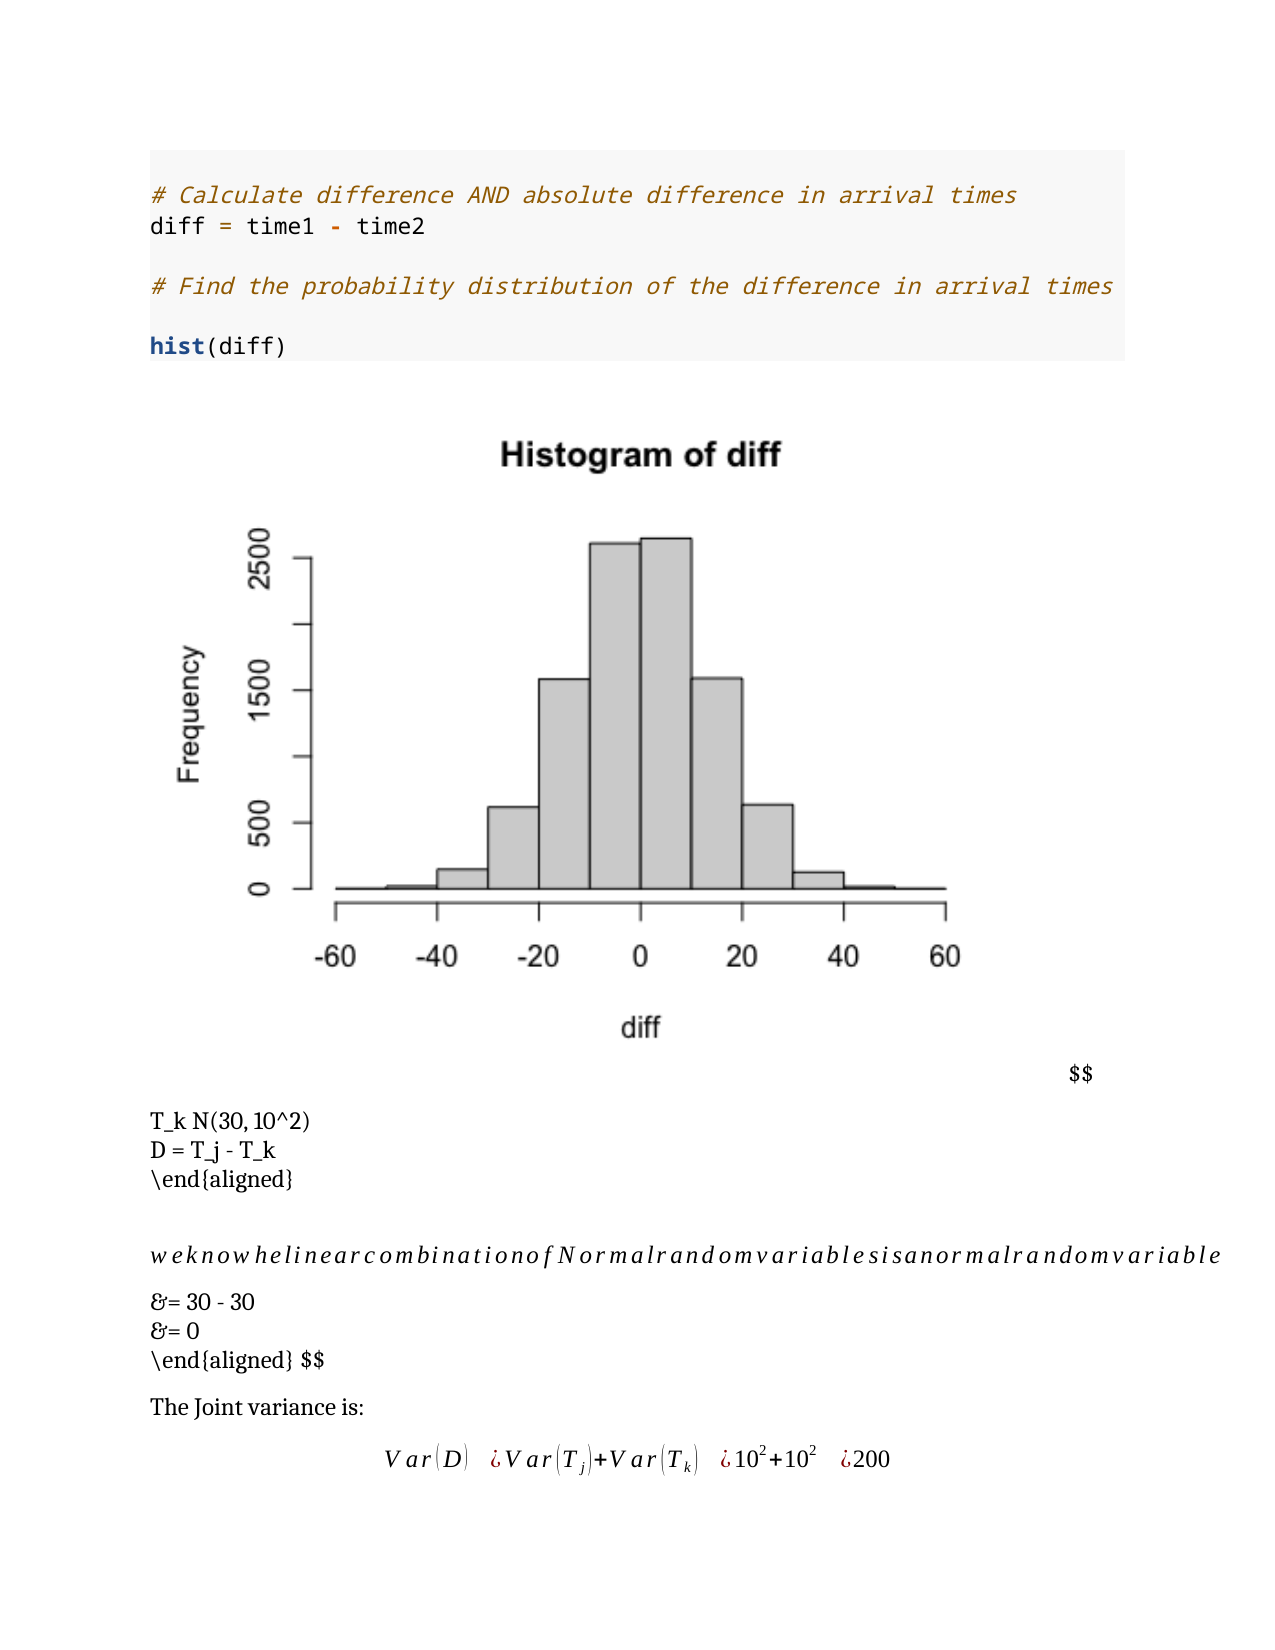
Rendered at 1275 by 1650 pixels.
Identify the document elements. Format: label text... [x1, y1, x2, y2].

text T_k N(30, 10^2) D = T_j - T_k \end{aligned} [150, 1107, 1125, 1222]
picture [168, 382, 1044, 1082]
text The Joint variance is: [150, 1393, 1125, 1422]
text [150, 150, 1125, 361]
text &= 30 - 30 &= 0 \end{aligned} $$ [150, 1288, 1125, 1374]
